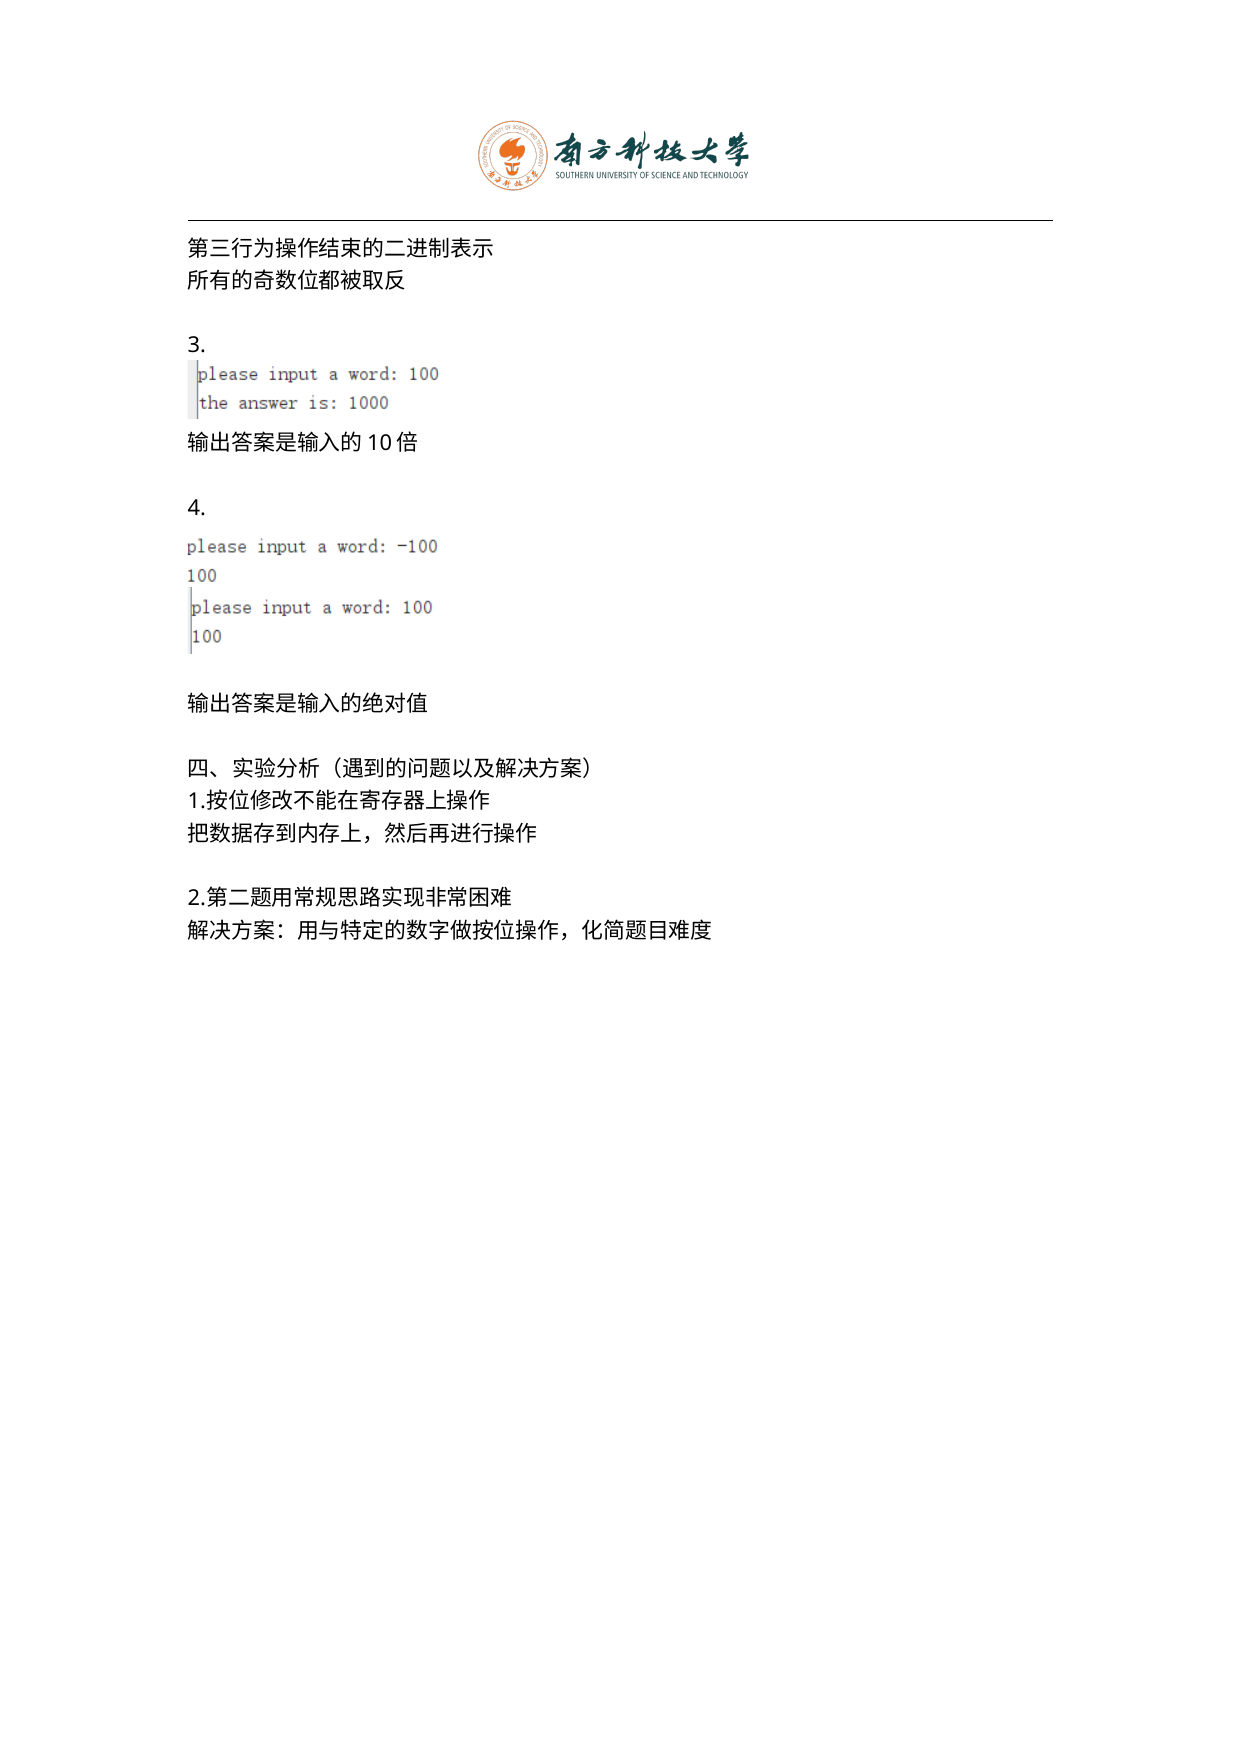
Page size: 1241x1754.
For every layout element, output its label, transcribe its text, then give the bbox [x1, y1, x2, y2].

picture [457, 88, 784, 218]
text 第三行为操作结束的二进制表示 [187, 230, 1053, 263]
text 2.第二题用常规思路实现非常困难 [187, 880, 1053, 913]
text 所有的奇数位都被取反 [187, 263, 1053, 295]
text 3. [187, 328, 1053, 360]
text 解决方案：用与特定的数字做按位操作，化简题目难度 [187, 913, 1053, 945]
picture [187, 522, 477, 654]
list 实验分析（遇到的问题以及解决方案） [187, 750, 1053, 783]
text 把数据存到内存上，然后再进行操作 [187, 815, 1053, 848]
text 输出答案是输入的绝对值 [187, 685, 1053, 718]
text 4. [187, 490, 1053, 523]
text 输出答案是输入的10倍 [187, 425, 1053, 458]
text 1.按位修改不能在寄存器上操作 [187, 783, 1053, 815]
picture [187, 360, 492, 419]
